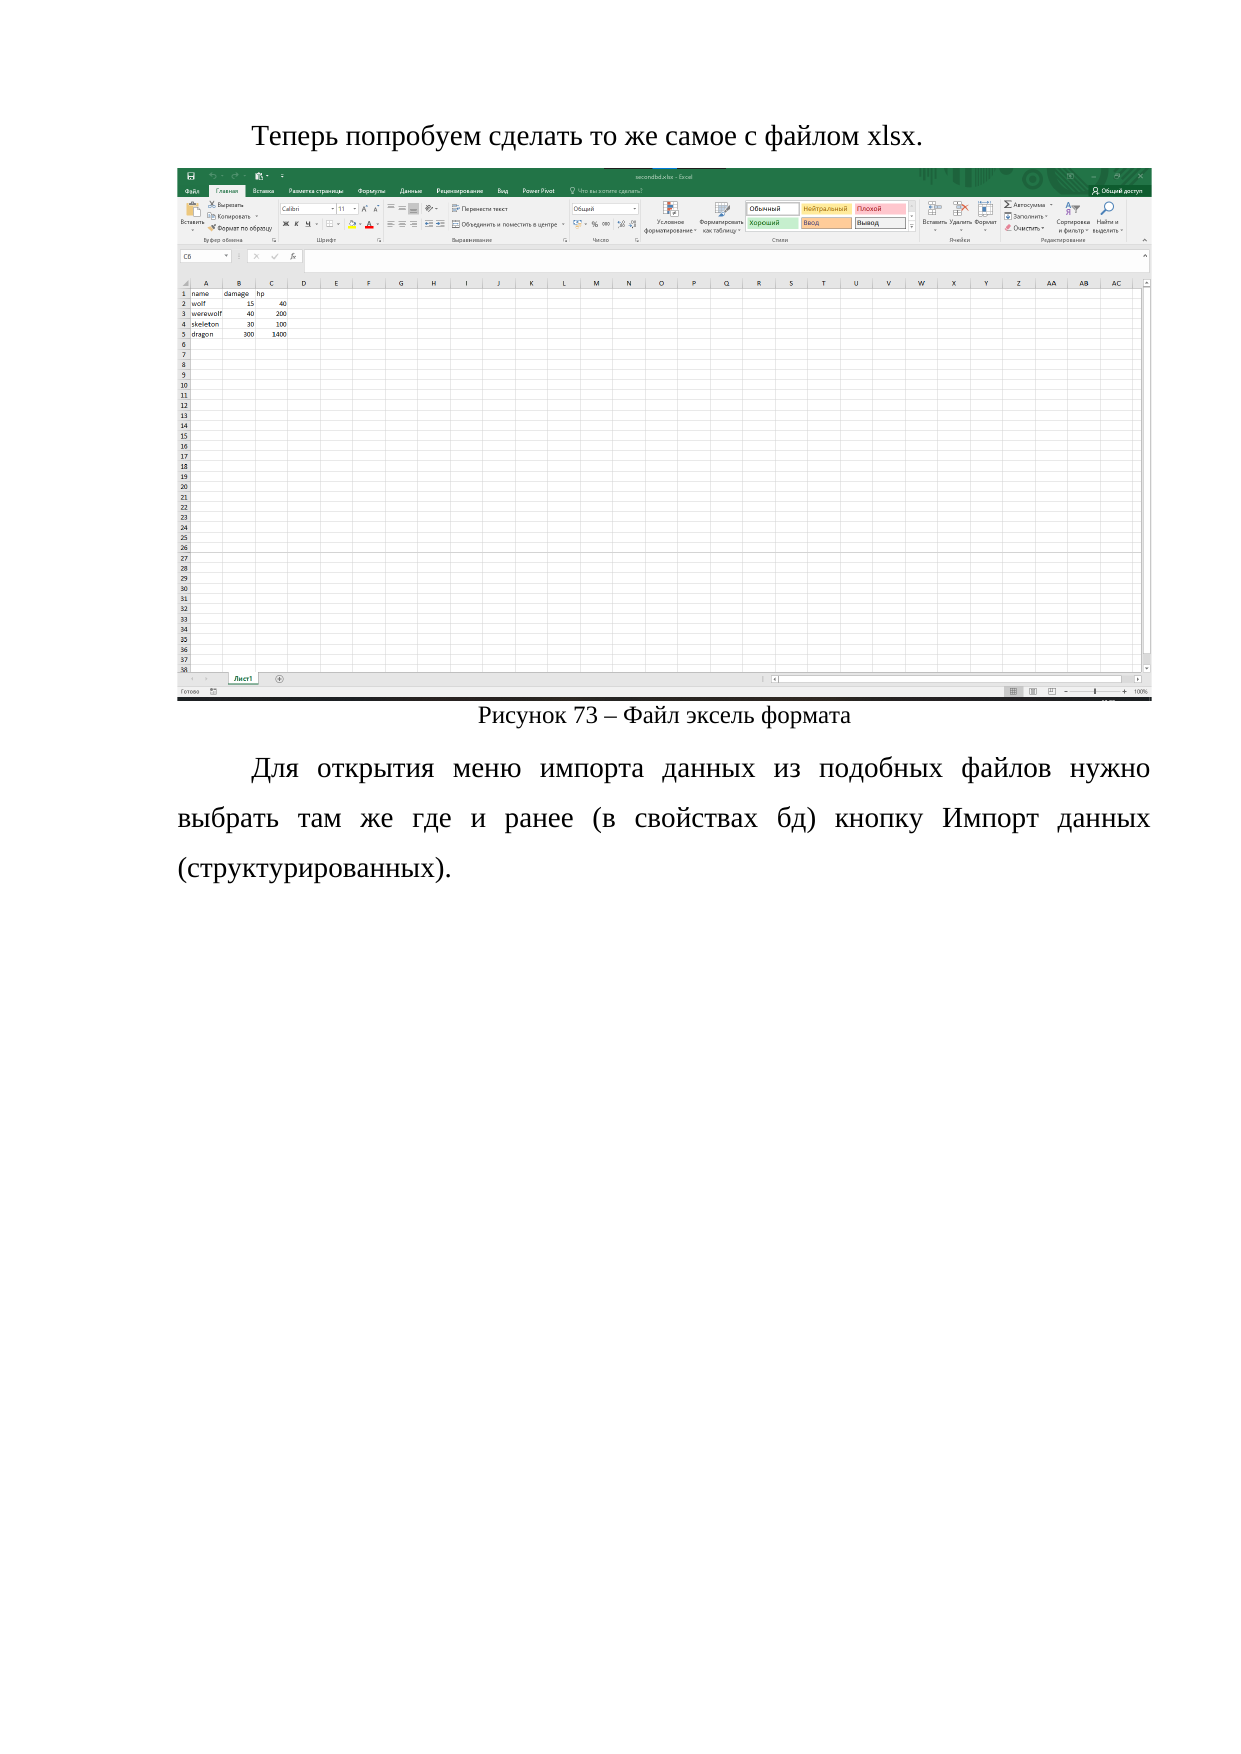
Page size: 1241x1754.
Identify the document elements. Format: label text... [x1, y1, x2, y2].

text Теперь попробуем сделать то же самое с файлом xlsx. [177, 118, 1152, 152]
text Рисунок 73 – Файл эксель формата [177, 701, 1152, 729]
text Для открытия меню импорта данных из подобных файлов нужно выбрать там же где и ранее (в свойствах бд) кнопку Импорт данных (структурированных). [177, 750, 1152, 884]
picture [177, 168, 1152, 701]
